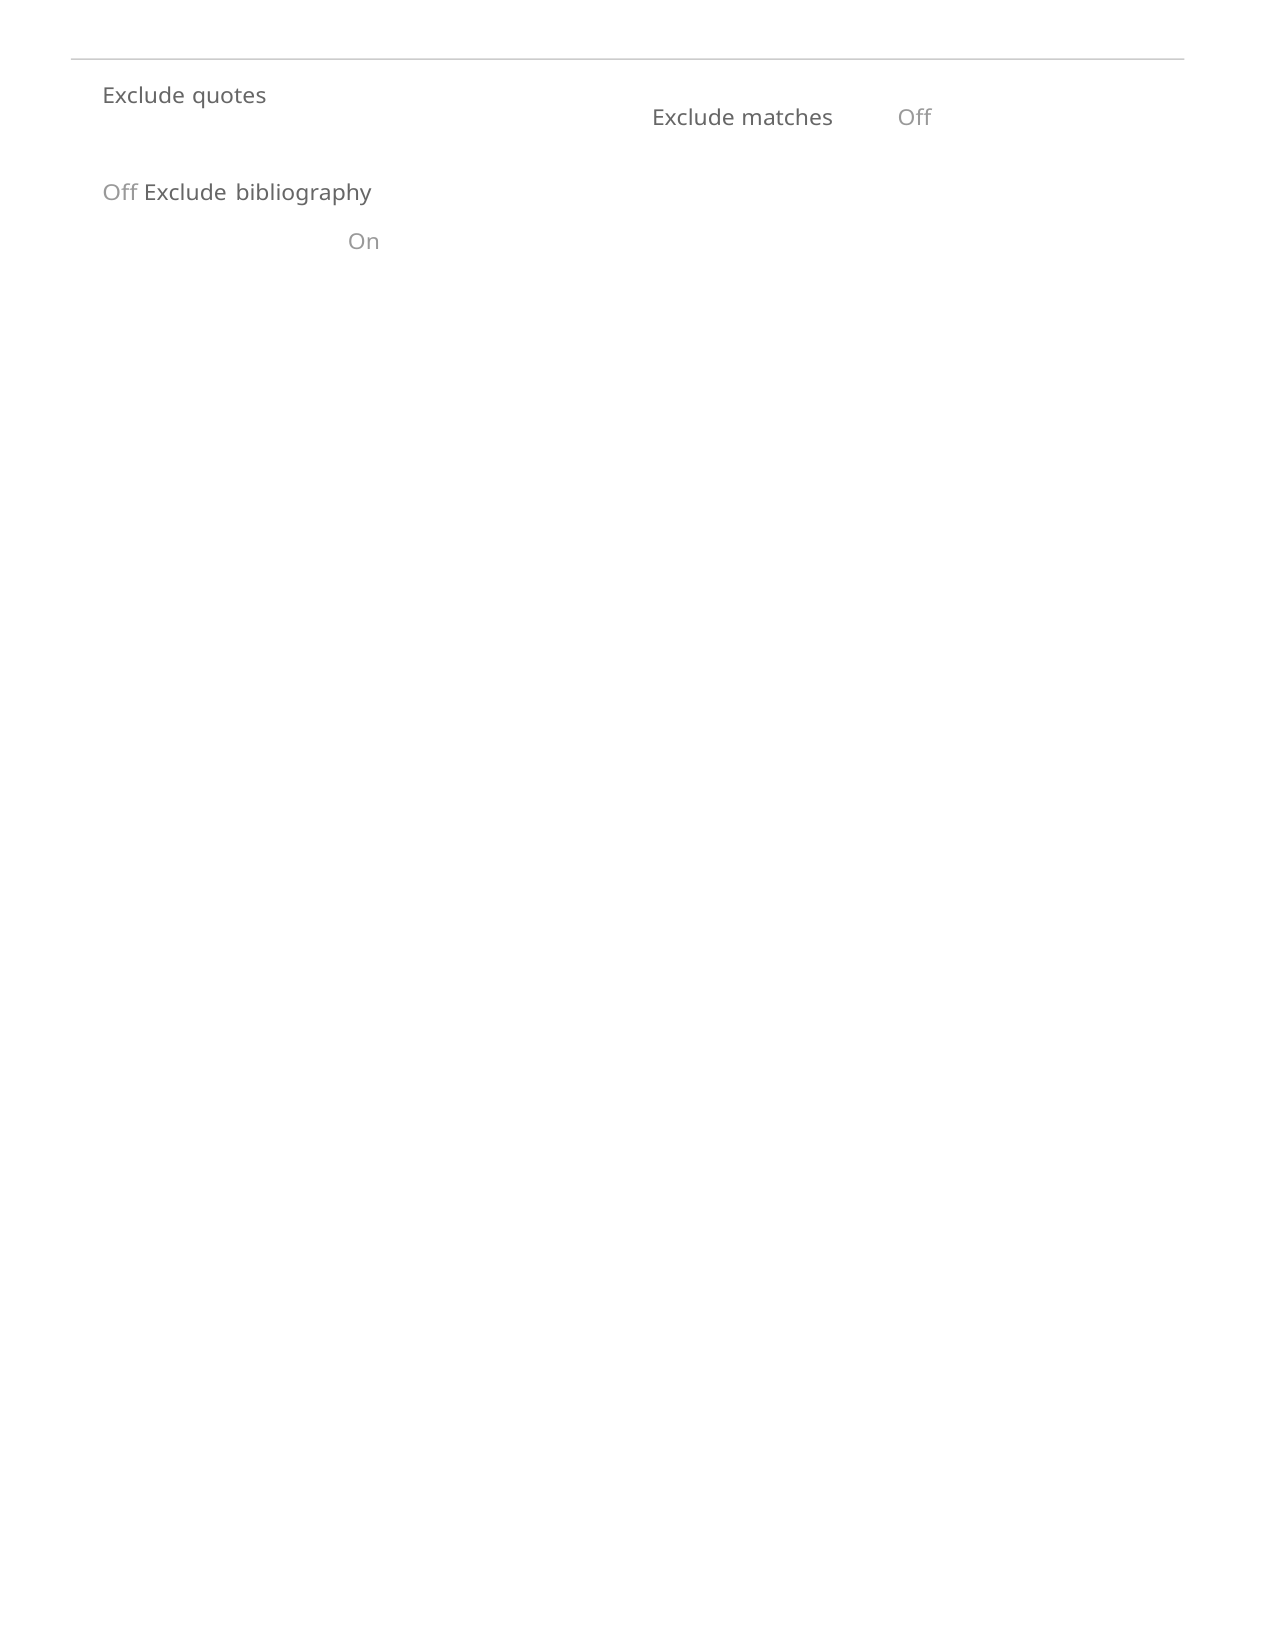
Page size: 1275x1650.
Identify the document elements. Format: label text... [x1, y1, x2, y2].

text Exclude quotes Oﬀ Exclude bibliography On [102, 80, 380, 256]
text Exclude matches Oﬀ [652, 102, 1196, 132]
